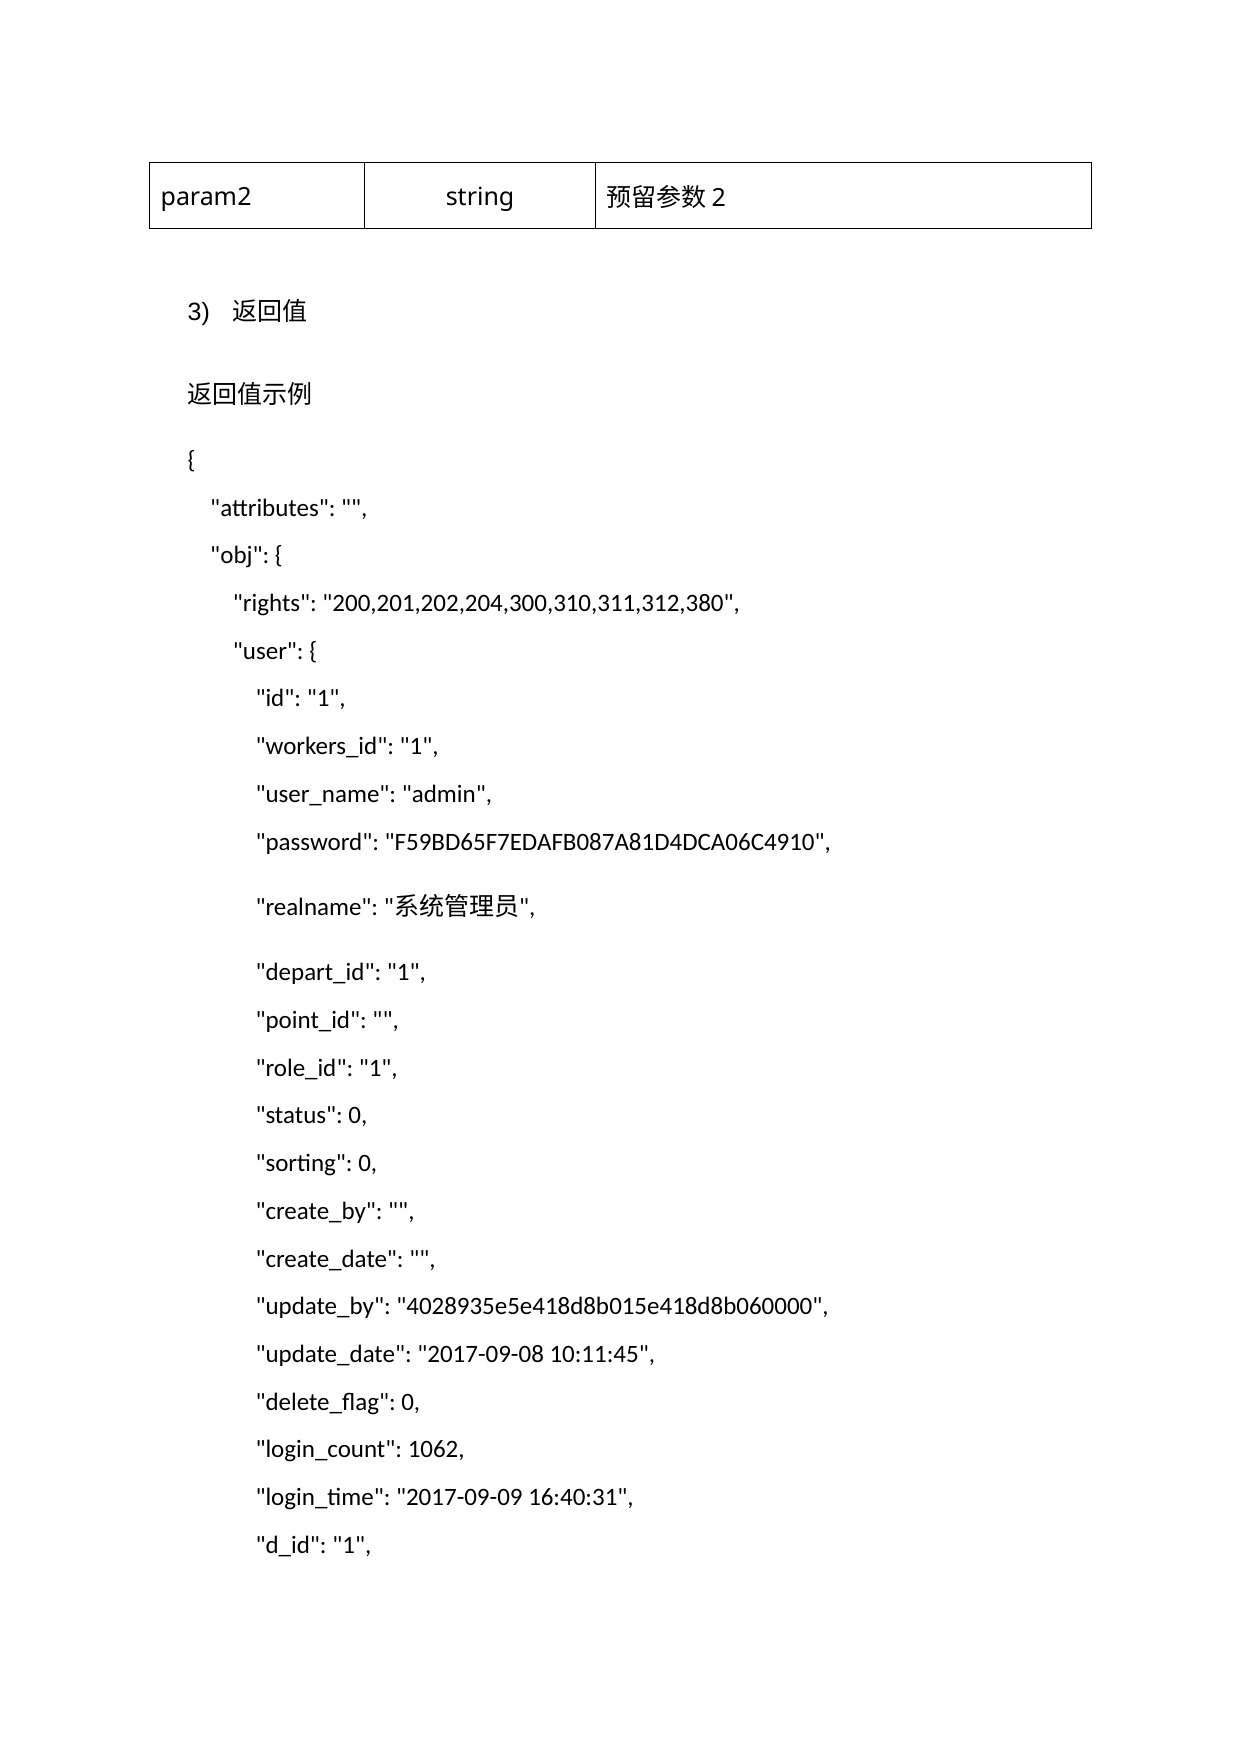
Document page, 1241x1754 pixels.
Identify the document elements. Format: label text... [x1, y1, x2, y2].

list "user_name": "admin", [187, 777, 1053, 809]
table_cell param2 [150, 163, 364, 228]
list "point_id": "", [187, 1003, 1053, 1036]
list "user": { [187, 634, 1053, 666]
list "d_id": "1", [187, 1528, 1053, 1561]
table_cell string [365, 163, 595, 228]
list "status": 0, [187, 1099, 1053, 1131]
list "sorting": 0, [187, 1146, 1053, 1179]
list 返回值 [187, 277, 1053, 342]
list "id": "1", [187, 682, 1053, 714]
list "rights": "200,201,202,204,300,310,311,312,380", [187, 586, 1053, 619]
list "update_by": "4028935e5e418d8b015e418d8b060000", [187, 1289, 1053, 1322]
list "depart_id": "1", [187, 956, 1053, 988]
list "create_by": "", [187, 1194, 1053, 1227]
list "obj": { [187, 538, 1053, 571]
table_cell 预留参数2 [596, 163, 1091, 228]
list 返回值示例 [187, 360, 1053, 425]
list "create_date": "", [187, 1242, 1053, 1274]
list "workers_id": "1", [187, 729, 1053, 762]
list "realname": "系统管理员", [187, 872, 1053, 937]
list { [187, 443, 1053, 476]
list "login_count": 1062, [187, 1433, 1053, 1465]
list "update_date": "2017-09-08 10:11:45", [187, 1337, 1053, 1370]
list "role_id": "1", [187, 1051, 1053, 1083]
list "login_time": "2017-09-09 16:40:31", [187, 1480, 1053, 1513]
list "delete_flag": 0, [187, 1385, 1053, 1417]
list "password": "F59BD65F7EDAFB087A81D4DCA06C4910", [187, 825, 1053, 857]
list "attributes": "", [187, 491, 1053, 523]
